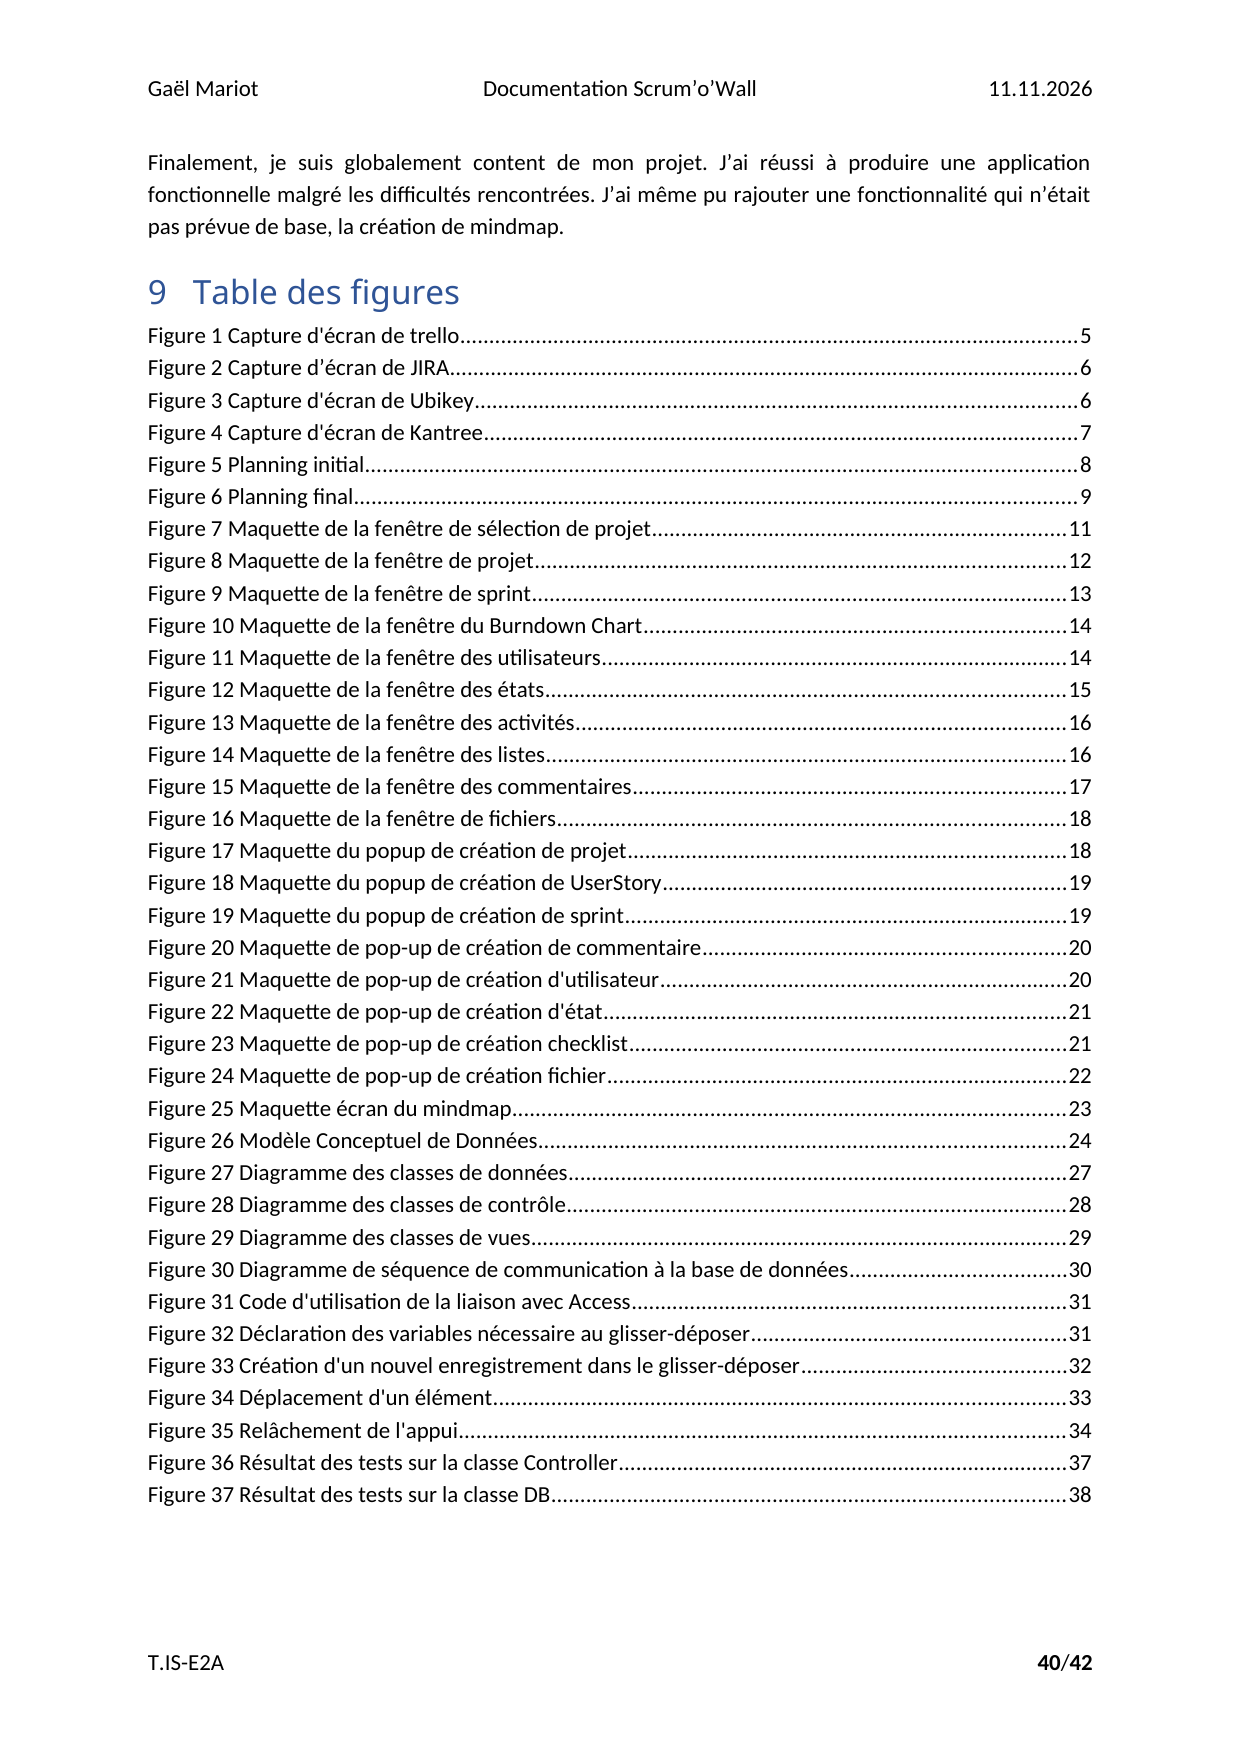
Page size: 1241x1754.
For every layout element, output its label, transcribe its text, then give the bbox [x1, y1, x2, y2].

text Figure 35 Relâchement de l'appui 34 [148, 1416, 1093, 1444]
text Figure 37 Résultat des tests sur la classe DB 38 [148, 1480, 1093, 1508]
text Figure 9 Maquette de la fenêtre de sprint 13 [148, 579, 1093, 607]
text Figure 3 Capture d'écran de Ubikey 6 [148, 386, 1093, 414]
text Figure 11 Maquette de la fenêtre des utilisateurs 14 [148, 643, 1093, 671]
text Figure 34 Déplacement d'un élément 33 [148, 1383, 1093, 1412]
text Figure 8 Maquette de la fenêtre de projet 12 [148, 547, 1093, 575]
text Figure 5 Planning initial 8 [148, 450, 1093, 478]
text Figure 1 Capture d'écran de trello 5 [148, 321, 1093, 349]
text Figure 25 Maquette écran du mindmap 23 [148, 1094, 1093, 1122]
text Figure 21 Maquette de pop-up de création d'utilisateur 20 [148, 965, 1093, 993]
text Figure 14 Maquette de la fenêtre des listes 16 [148, 740, 1093, 768]
text Figure 7 Maquette de la fenêtre de sélection de projet 11 [148, 514, 1093, 542]
subtitle Table des figures [148, 269, 1093, 314]
text Figure 33 Création d'un nouvel enregistrement dans le glisser-déposer 32 [148, 1351, 1093, 1379]
text Figure 28 Diagramme des classes de contrôle 28 [148, 1190, 1093, 1218]
text Figure 10 Maquette de la fenêtre du Burndown Chart 14 [148, 611, 1093, 639]
text Figure 13 Maquette de la fenêtre des activités 16 [148, 708, 1093, 736]
text Figure 16 Maquette de la fenêtre de fichiers 18 [148, 804, 1093, 832]
text Figure 20 Maquette de pop-up de création de commentaire 20 [148, 933, 1093, 961]
text Figure 32 Déclaration des variables nécessaire au glisser-déposer 31 [148, 1319, 1093, 1347]
text Figure 30 Diagramme de séquence de communication à la base de données 30 [148, 1255, 1093, 1283]
text Figure 2 Capture d’écran de JIRA 6 [148, 353, 1093, 382]
text Figure 36 Résultat des tests sur la classe Controller 37 [148, 1448, 1093, 1476]
text Figure 26 Modèle Conceptuel de Données 24 [148, 1126, 1093, 1154]
text Figure 12 Maquette de la fenêtre des états 15 [148, 675, 1093, 703]
text Figure 23 Maquette de pop-up de création checklist 21 [148, 1029, 1093, 1057]
text Figure 29 Diagramme des classes de vues 29 [148, 1223, 1093, 1251]
text Figure 31 Code d'utilisation de la liaison avec Access 31 [148, 1287, 1093, 1315]
text Figure 4 Capture d'écran de Kantree 7 [148, 418, 1093, 446]
text Figure 18 Maquette du popup de création de UserStory 19 [148, 868, 1093, 897]
text Finalement, je suis globalement content de mon projet. J’ai réussi à produire une application fonctionnelle malgré les difficultés rencontrées. J’ai même pu rajouter une fonctionnalité qui n’était pas prévue de base, la création de mindmap. [148, 148, 1093, 240]
text Figure 6 Planning final 9 [148, 482, 1093, 510]
text Figure 22 Maquette de pop-up de création d'état 21 [148, 997, 1093, 1025]
text Figure 17 Maquette du popup de création de projet 18 [148, 836, 1093, 864]
text Figure 15 Maquette de la fenêtre des commentaires 17 [148, 772, 1093, 800]
text Figure 24 Maquette de pop-up de création fichier 22 [148, 1062, 1093, 1090]
text Figure 19 Maquette du popup de création de sprint 19 [148, 901, 1093, 929]
text Figure 27 Diagramme des classes de données 27 [148, 1158, 1093, 1186]
